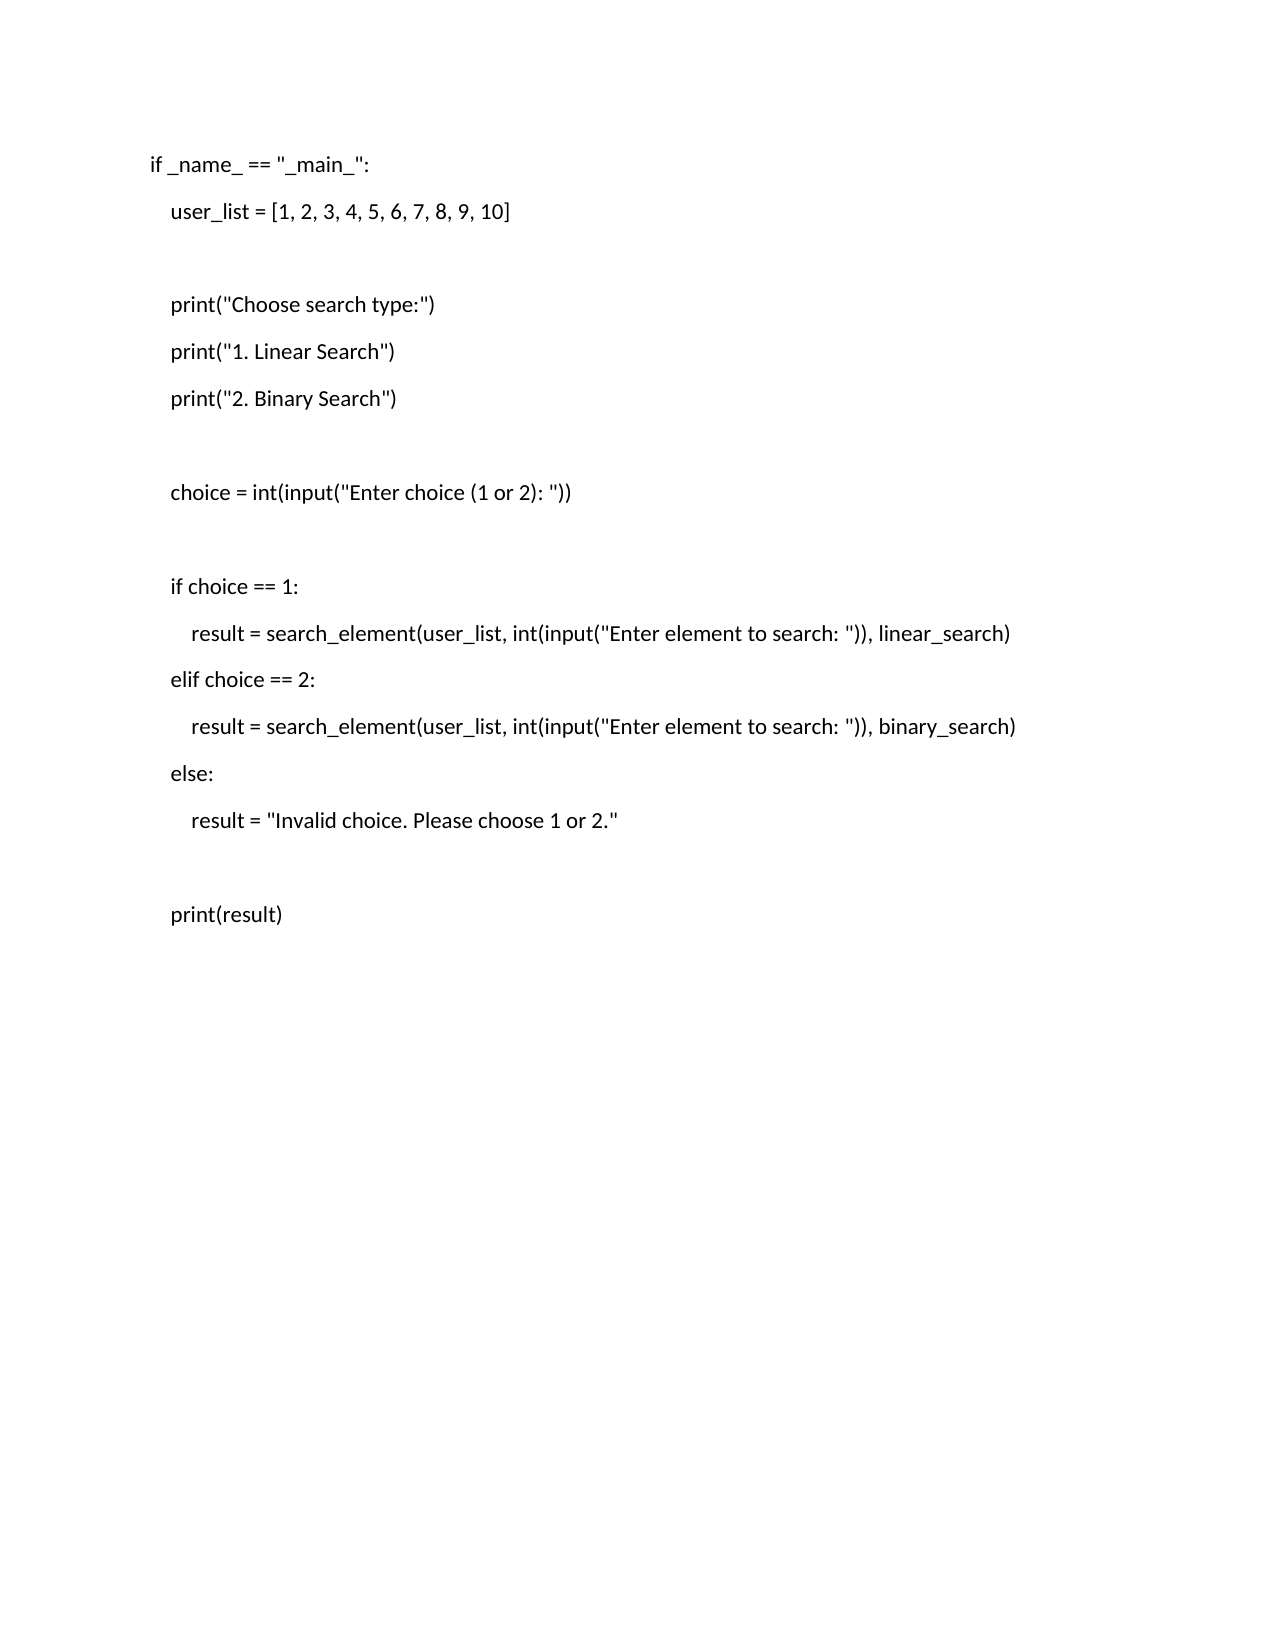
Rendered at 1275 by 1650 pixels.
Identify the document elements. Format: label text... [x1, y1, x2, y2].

text if _name_ == "_main_": [150, 150, 1125, 178]
text choice = int(input("Enter choice (1 or 2): ")) [150, 478, 1125, 506]
text print(result) [150, 900, 1125, 928]
text print("1. Linear Search") [150, 337, 1125, 366]
text user_list = [1, 2, 3, 4, 5, 6, 7, 8, 9, 10] [150, 197, 1125, 225]
text result = search_element(user_list, int(input("Enter element to search: ")), linear_search) [150, 619, 1125, 647]
text print("2. Binary Search") [150, 384, 1125, 412]
text else: [150, 759, 1125, 787]
text if choice == 1: [150, 572, 1125, 600]
text result = search_element(user_list, int(input("Enter element to search: ")), binary_search) [150, 712, 1125, 741]
text print("Choose search type:") [150, 291, 1125, 319]
text elif choice == 2: [150, 666, 1125, 694]
text result = "Invalid choice. Please choose 1 or 2." [150, 806, 1125, 834]
